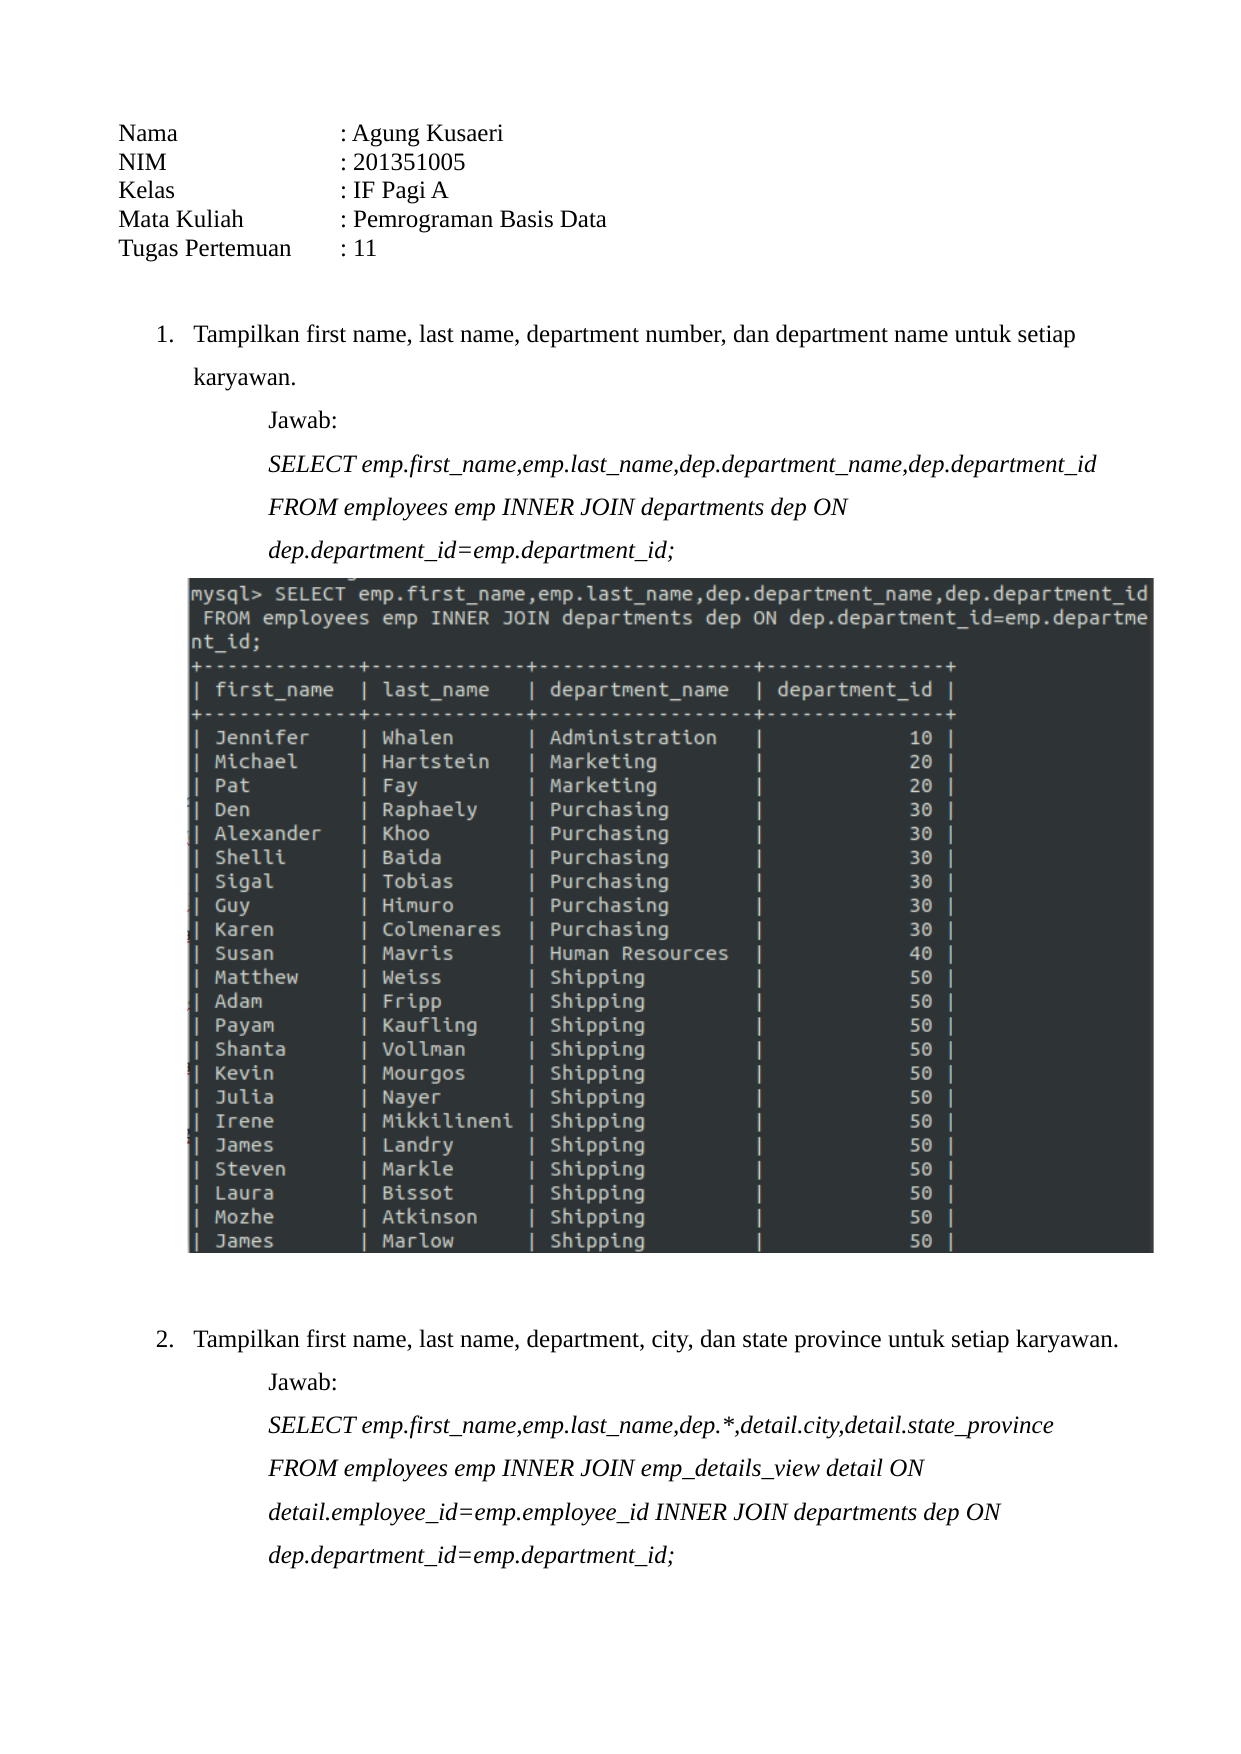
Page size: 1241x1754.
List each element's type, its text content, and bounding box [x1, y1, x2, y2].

list Tampilkan first name, last name, department, city, dan state province untuk setiap karyawan. [156, 1324, 1122, 1353]
picture [187, 578, 1154, 1253]
text Nama : Agung Kusaeri [118, 118, 1122, 147]
text Mata Kuliah : Pemrograman Basis Data [118, 204, 1122, 233]
text NIM : 201351005 [118, 147, 1122, 176]
list Tampilkan first name, last name, department number, dan department name untuk setiap karyawan. [156, 319, 1122, 391]
list SELECT emp.first_name,emp.last_name,dep.department_name,dep.department_id FROM employees emp INNER JOIN departments dep ON dep.department_id=emp.department_id; [268, 449, 1122, 564]
list Jawab: [268, 406, 1122, 434]
list Jawab: [268, 1367, 1122, 1396]
text Tugas Pertemuan : 11 [118, 233, 1122, 262]
text Kelas : IF Pagi A [118, 176, 1122, 204]
list SELECT emp.first_name,emp.last_name,dep.*,detail.city,detail.state_province FROM employees emp INNER JOIN emp_details_view detail ON detail.employee_id=emp.employee_id INNER JOIN departments dep ON dep.department_id=emp.department_id; [268, 1410, 1122, 1568]
